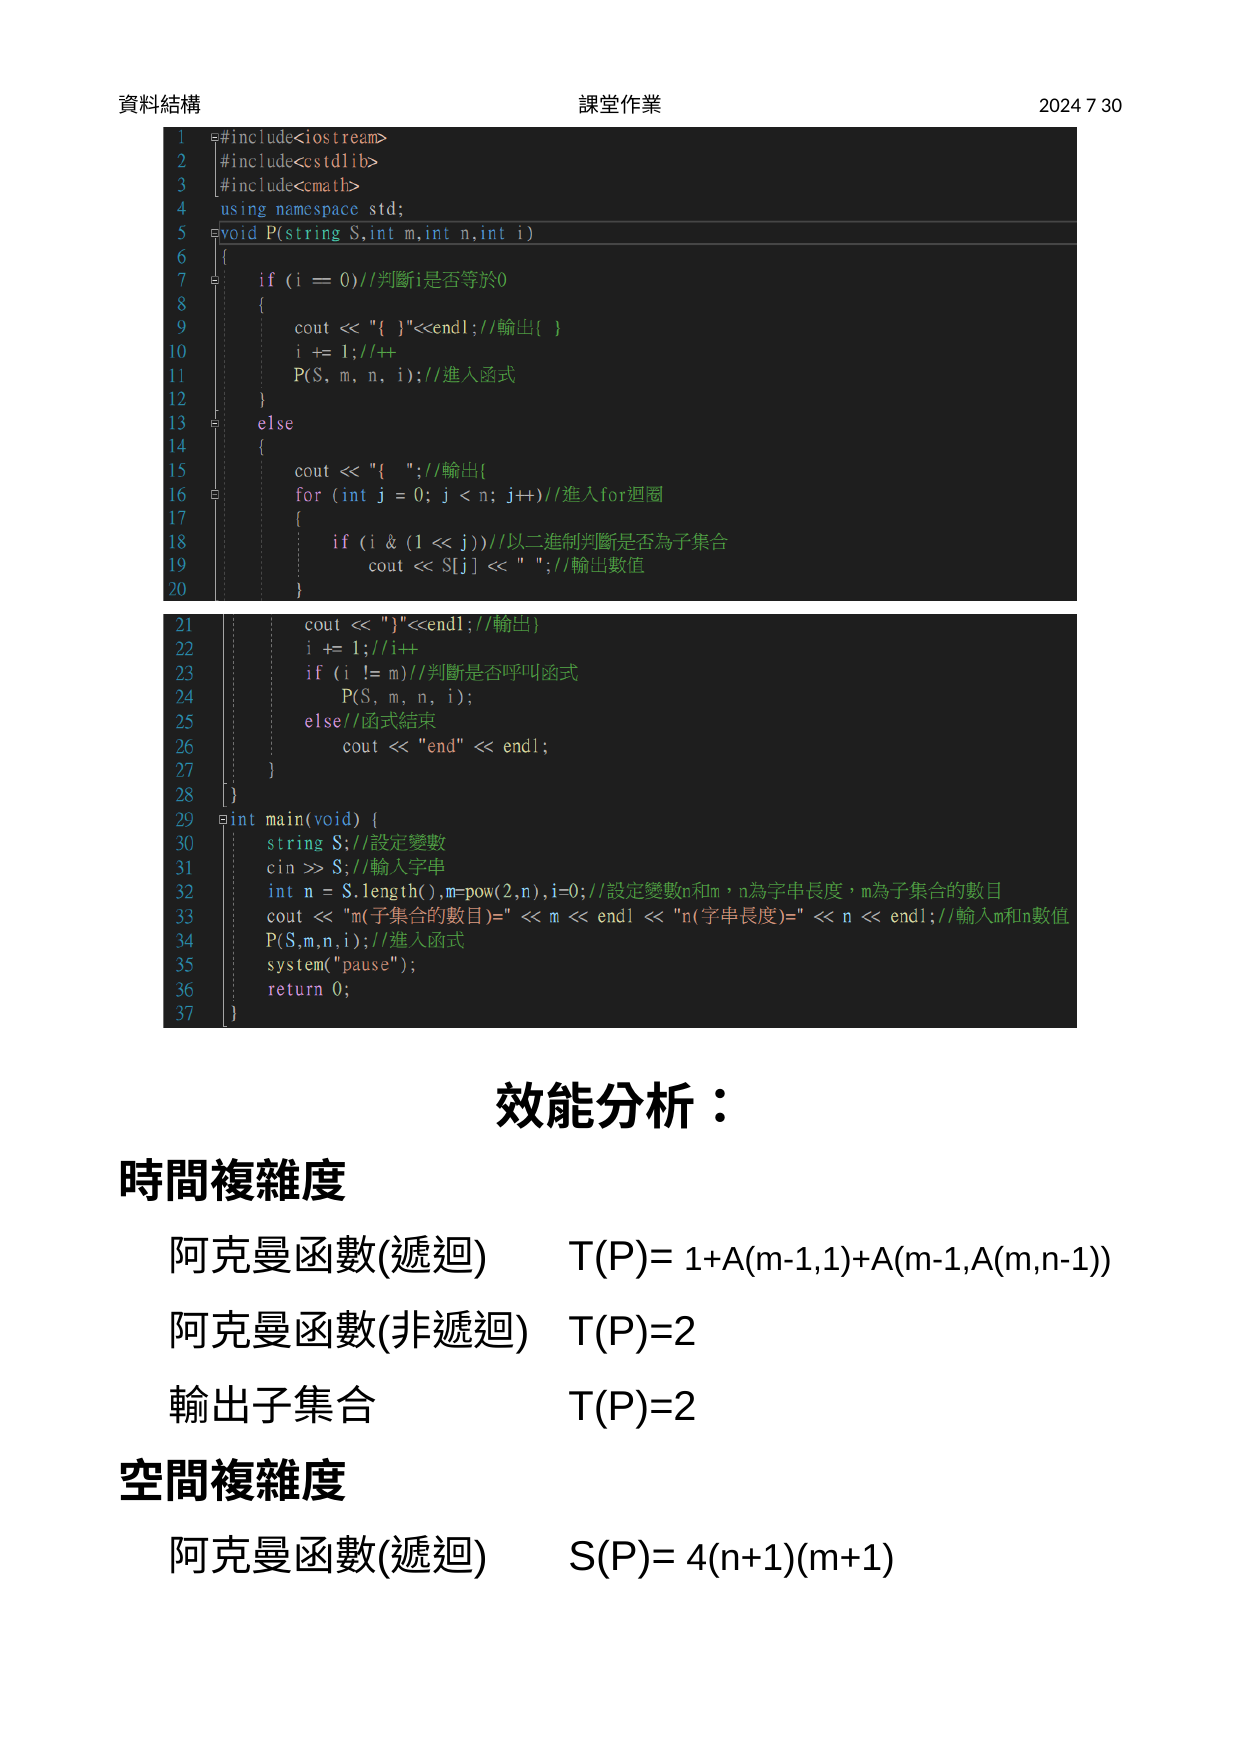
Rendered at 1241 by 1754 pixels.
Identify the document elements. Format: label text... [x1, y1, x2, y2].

text 效能分析： [118, 1065, 1122, 1140]
picture [163, 614, 1077, 1028]
text 輸出子集合 T(P)=2 [118, 1365, 1122, 1440]
text 阿克曼函數(遞迴) T(P)= 1+A(m-1,1)+A(m-1,A(m,n-1)) [118, 1215, 1122, 1290]
text 阿克曼函數(非遞迴) T(P)=2 [118, 1290, 1122, 1365]
text 阿克曼函數(遞迴) S(P)= 4(n+1)(m+1) [118, 1515, 1122, 1590]
picture [163, 127, 1077, 601]
text 時間複雜度 [118, 1140, 1122, 1215]
text 空間複雜度 [118, 1440, 1122, 1515]
